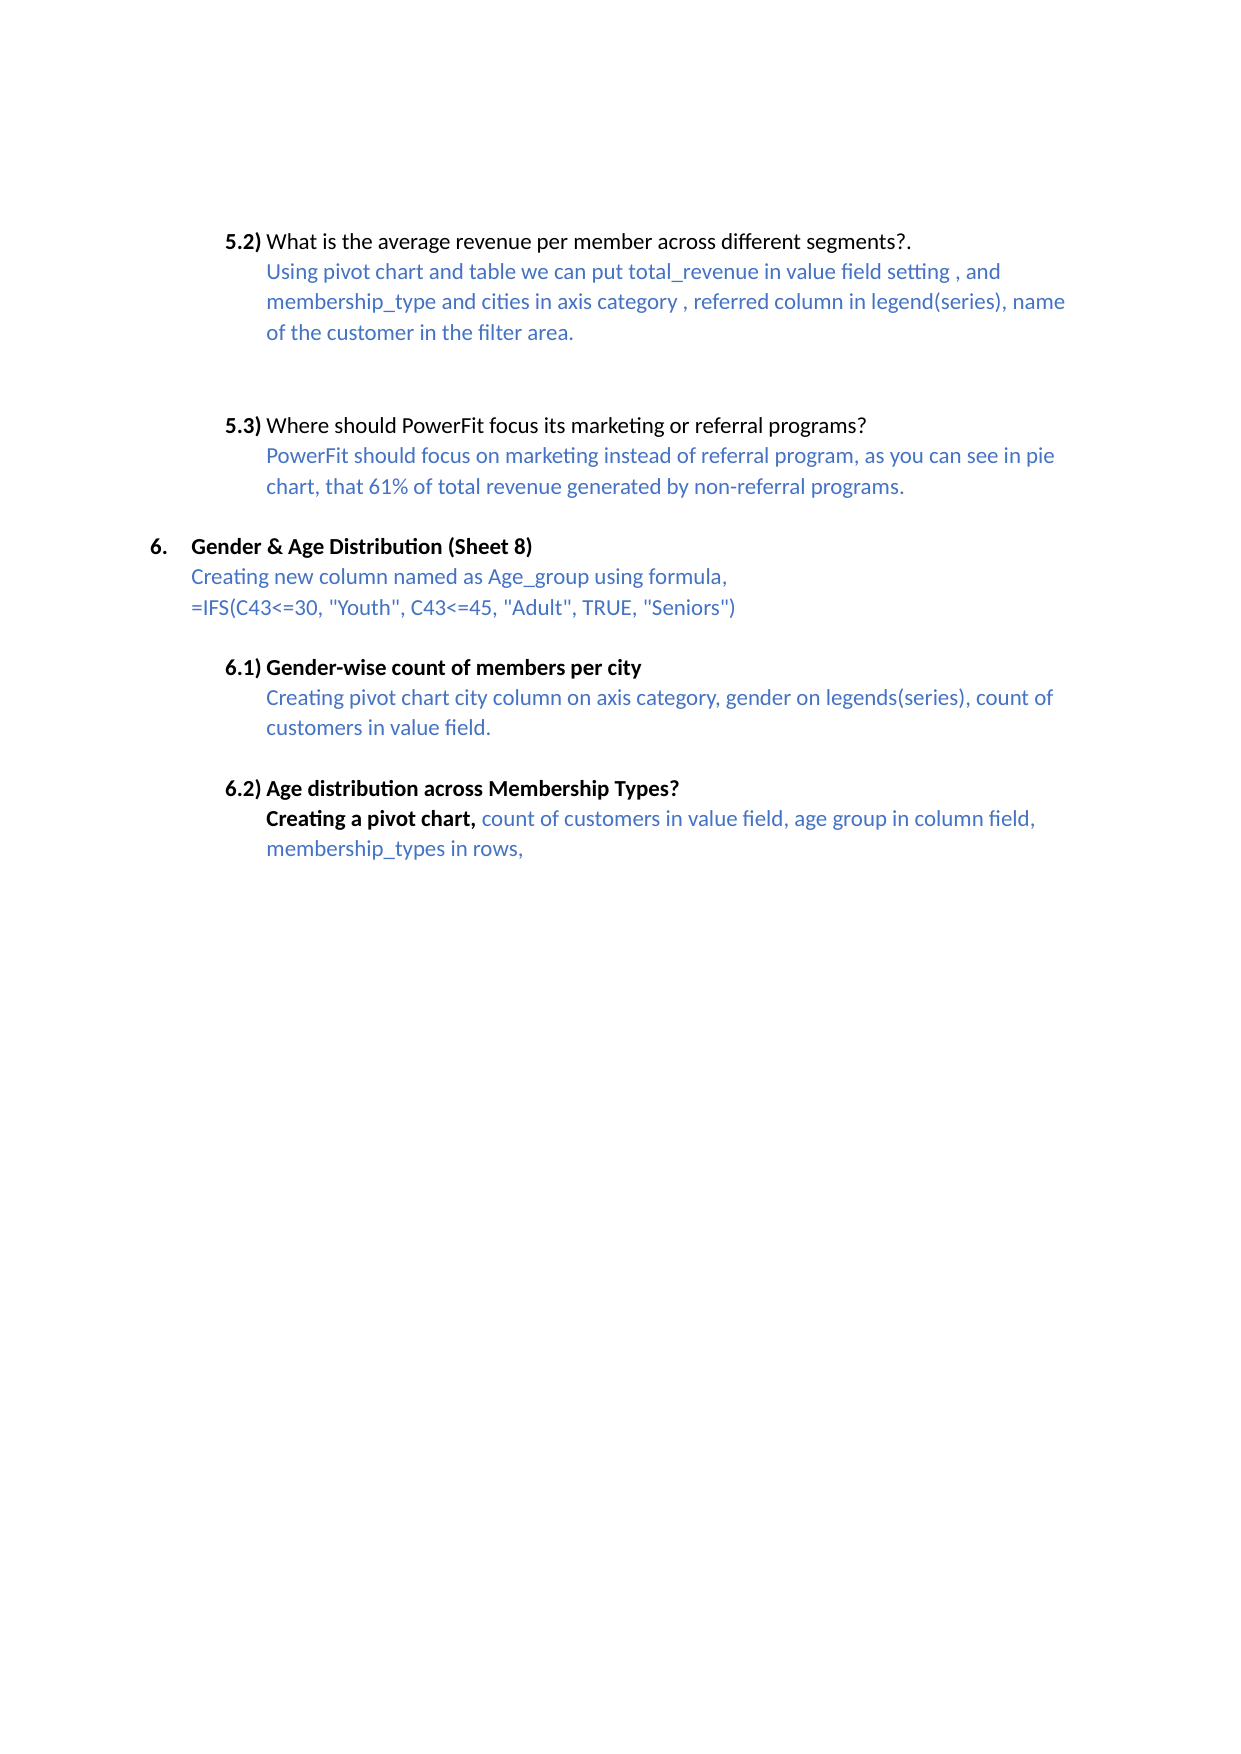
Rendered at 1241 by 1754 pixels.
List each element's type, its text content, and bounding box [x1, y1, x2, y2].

list Age distribution across Membership Types? [225, 774, 1090, 802]
list Creating new column named as Age_group using formula, [191, 562, 1090, 591]
list Where should PowerFit focus its marketing or referral programs? [225, 411, 1090, 439]
list Creating pivot chart city column on axis category, gender on legends(series), count of customers in value field. [266, 683, 1090, 742]
list What is the average revenue per member across different segments?. [225, 227, 1090, 255]
list Creating a pivot chart, count of customers in value field, age group in column field, membership_types in rows, [266, 804, 1090, 862]
list =IFS(C43<=30, "Youth", C43<=45, "Adult", TRUE, "Seniors") [191, 593, 1090, 621]
list PowerFit should focus on marketing instead of referral program, as you can see in pie chart, that 61% of total revenue generated by non-referral programs. [266, 442, 1090, 500]
list Gender & Age Distribution (Sheet 8) [150, 532, 1090, 560]
list Using pivot chart and table we can put total_revenue in value field setting , and membership_type and cities in axis category , referred column in legend(series), name of the customer in the filter area. [266, 257, 1090, 346]
list Gender-wise count of members per city [225, 653, 1090, 681]
